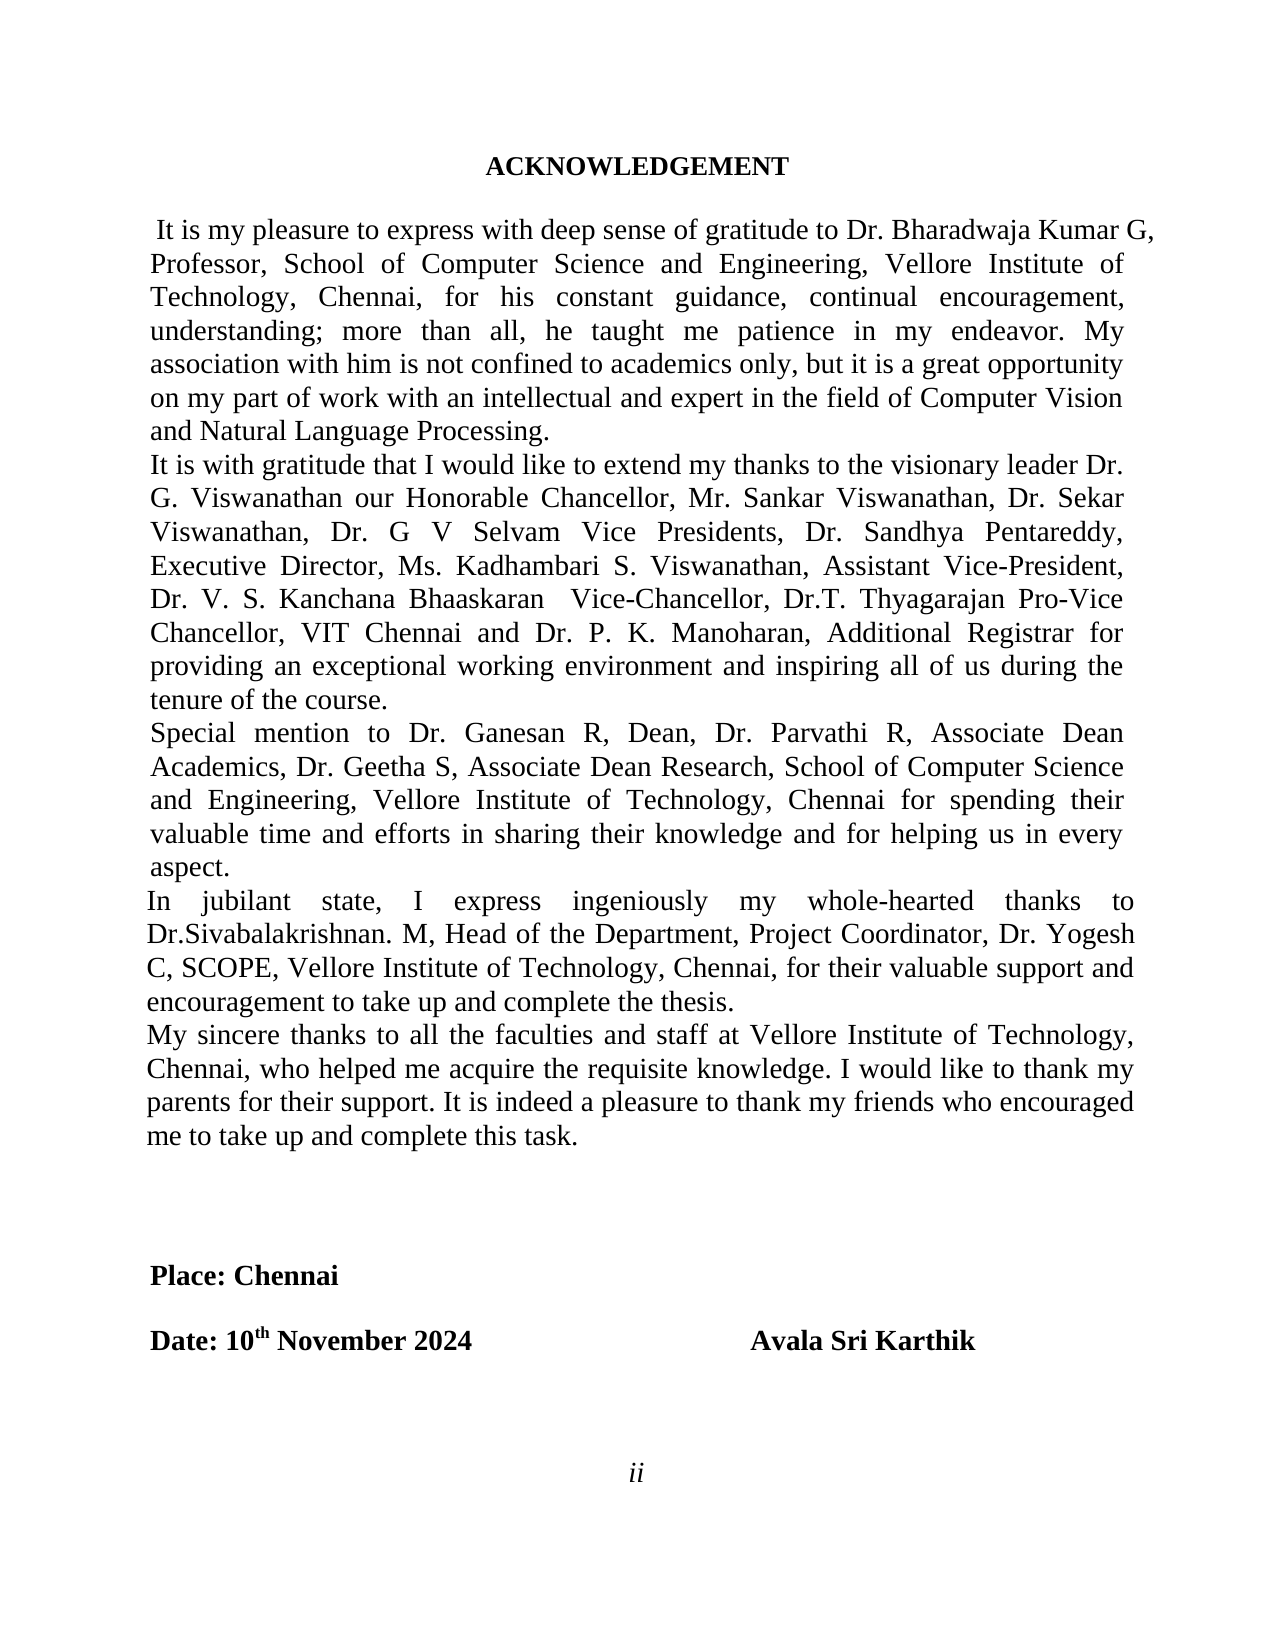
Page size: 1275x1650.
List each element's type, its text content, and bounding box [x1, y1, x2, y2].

text Date: 10th November 2024 Avala Sri Karthik [150, 1323, 1171, 1357]
text In jubilant state, I express ingeniously my whole-hearted thanks to Dr.Sivabalakrishnan. M, Head of the Department, Project Coordinator, Dr. Yogesh C, SCOPE, Vellore Institute of Technology, Chennai, for their valuable support and encouragement to take up and complete the thesis. [146, 883, 1136, 1017]
text Place: Chennai [150, 1258, 1171, 1292]
text It is my pleasure to express with deep sense of gratitude to Dr. Bharadwaja Kumar G, [156, 212, 1171, 246]
text ACKNOWLEDGEMENT [104, 150, 1171, 181]
text It is with gratitude that I would like to extend my thanks to the visionary leader Dr. G. Viswanathan our Honorable Chancellor, Mr. Sankar Viswanathan, Dr. Sekar Viswanathan, Dr. G V Selvam Vice Presidents, Dr. Sandhya Pentareddy, Executive Director, Ms. Kadhambari S. Viswanathan, Assistant Vice-President, Dr. V. S. Kanchana Bhaaskaran Vice-Chancellor, Dr.T. Thyagarajan Pro-Vice Chancellor, VIT Chennai and Dr. P. K. Manoharan, Additional Registrar for providing an exceptional working environment and inspiring all of us during the tenure of the course. [150, 447, 1125, 715]
text Special mention to Dr. Ganesan R, Dean, Dr. Parvathi R, Associate Dean Academics, Dr. Geetha S, Associate Dean Research, School of Computer Science and Engineering, Vellore Institute of Technology, Chennai for spending their valuable time and efforts in sharing their knowledge and for helping us in every aspect. [150, 715, 1125, 883]
text ii [104, 1455, 1171, 1488]
text Professor, School of Computer Science and Engineering, Vellore Institute of Technology, Chennai, for his constant guidance, continual encouragement, understanding; more than all, he taught me patience in my endeavor. My association with him is not confined to academics only, but it is a great opportunity on my part of work with an intellectual and expert in the field of Computer Vision and Natural Language Processing. [150, 246, 1125, 447]
text My sincere thanks to all the faculties and staff at Vellore Institute of Technology, Chennai, who helped me acquire the requisite knowledge. I would like to thank my parents for their support. It is indeed a pleasure to thank my friends who encouraged me to take up and complete this task. [146, 1017, 1136, 1151]
